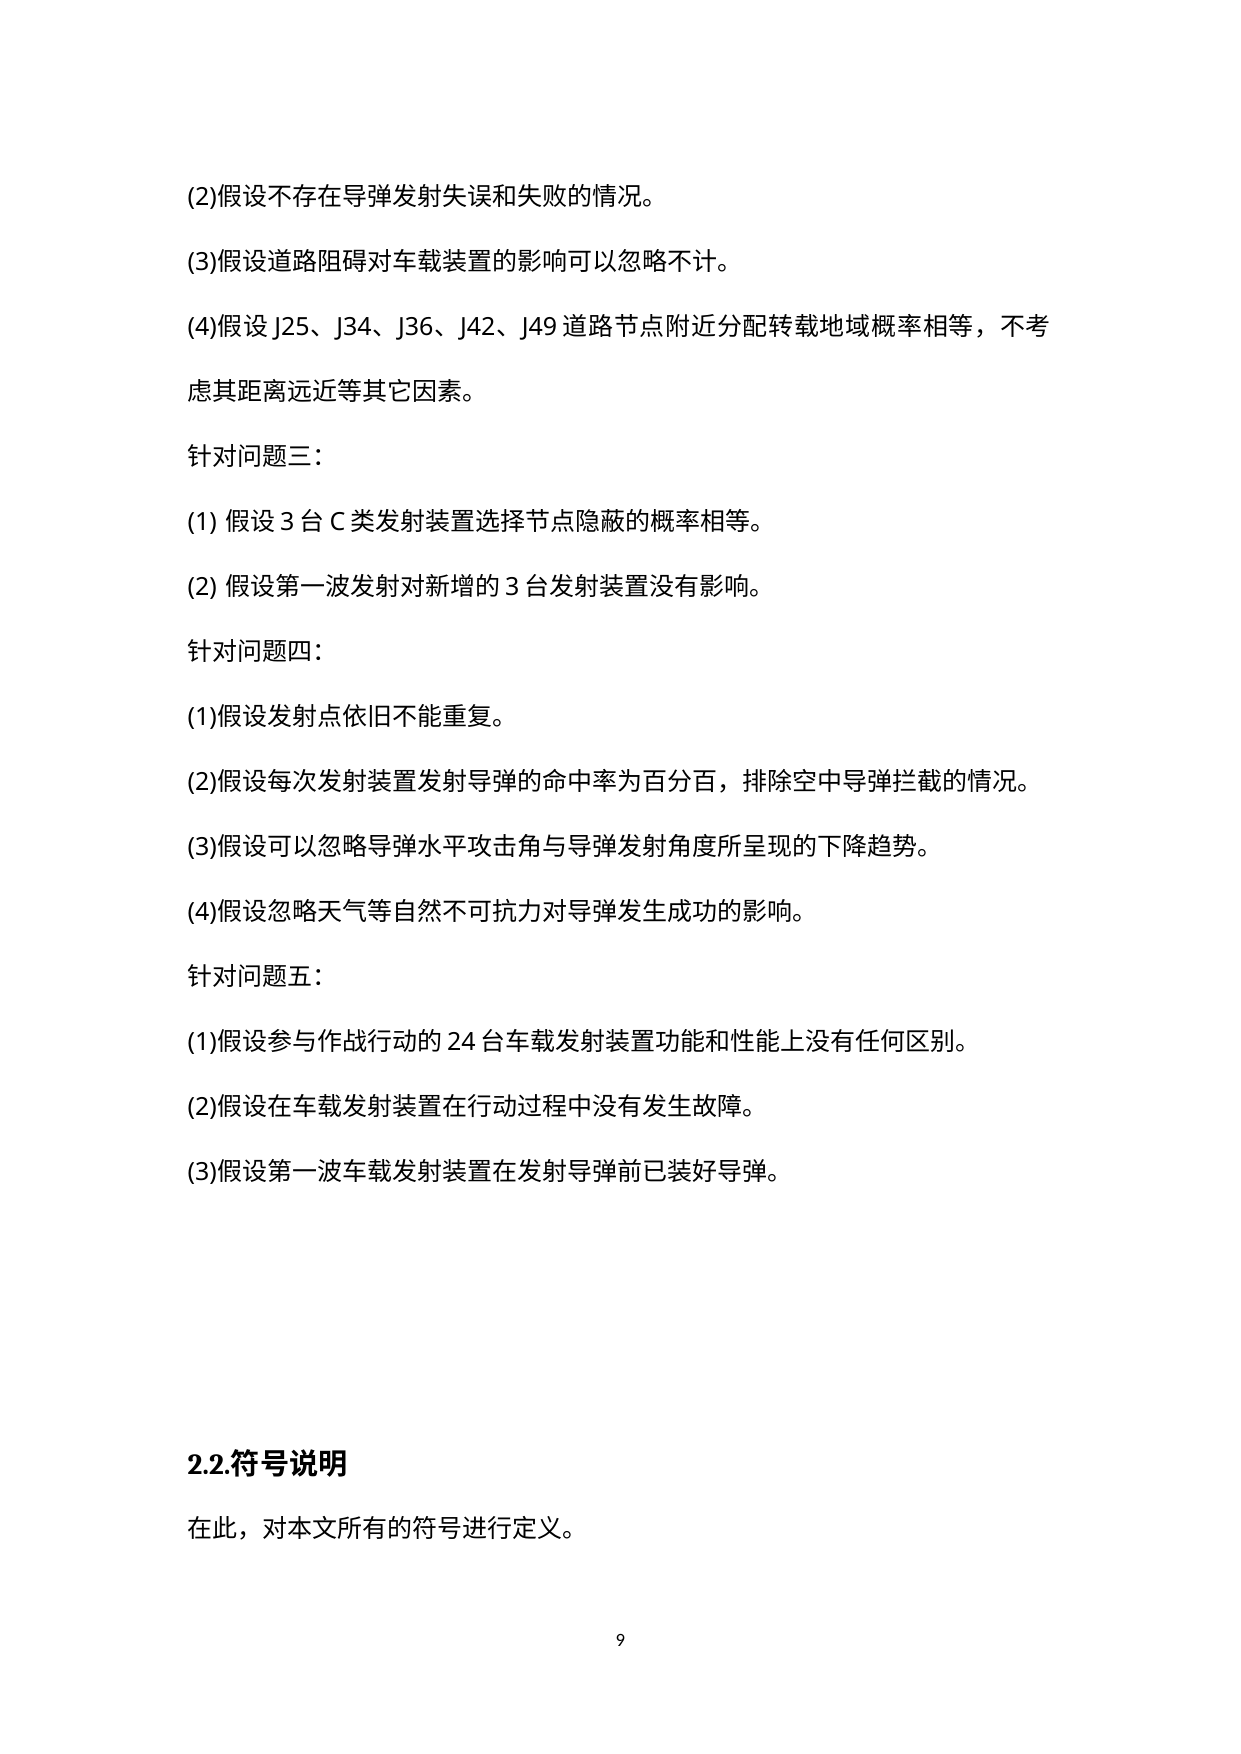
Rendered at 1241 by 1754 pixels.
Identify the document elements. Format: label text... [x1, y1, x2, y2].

text (1)假设参与作战行动的24台车载发射装置功能和性能上没有任何区别。 [187, 1007, 1053, 1072]
text (2)假设每次发射装置发射导弹的命中率为百分百，排除空中导弹拦截的情况。 [187, 747, 1053, 812]
text (4)假设J25、J34、J36、J42、J49道路节点附近分配转载地域概率相等，不考虑其距离远近等其它因素。 [187, 292, 1053, 422]
text (3)假设第一波车载发射装置在发射导弹前已装好导弹。 [187, 1137, 1053, 1202]
text (2)假设在车载发射装置在行动过程中没有发生故障。 [187, 1072, 1053, 1137]
text (1)假设发射点依旧不能重复。 [187, 682, 1053, 747]
text 针对问题五： [187, 942, 1053, 1007]
list 假设3台C类发射装置选择节点隐蔽的概率相等。 [187, 487, 1053, 552]
text (2)假设不存在导弹发射失误和失败的情况。 [187, 162, 1053, 227]
text 2.2.符号说明 [187, 1429, 1053, 1494]
text (3)假设道路阻碍对车载装置的影响可以忽略不计。 [187, 227, 1053, 292]
text (3)假设可以忽略导弹水平攻击角与导弹发射角度所呈现的下降趋势。 [187, 812, 1053, 877]
text 针对问题四： [187, 617, 1053, 682]
list 假设第一波发射对新增的3台发射装置没有影响。 [187, 552, 1053, 617]
text 在此，对本文所有的符号进行定义。 [187, 1494, 1053, 1559]
text 针对问题三： [187, 422, 1053, 487]
text (4)假设忽略天气等自然不可抗力对导弹发生成功的影响。 [187, 877, 1053, 942]
